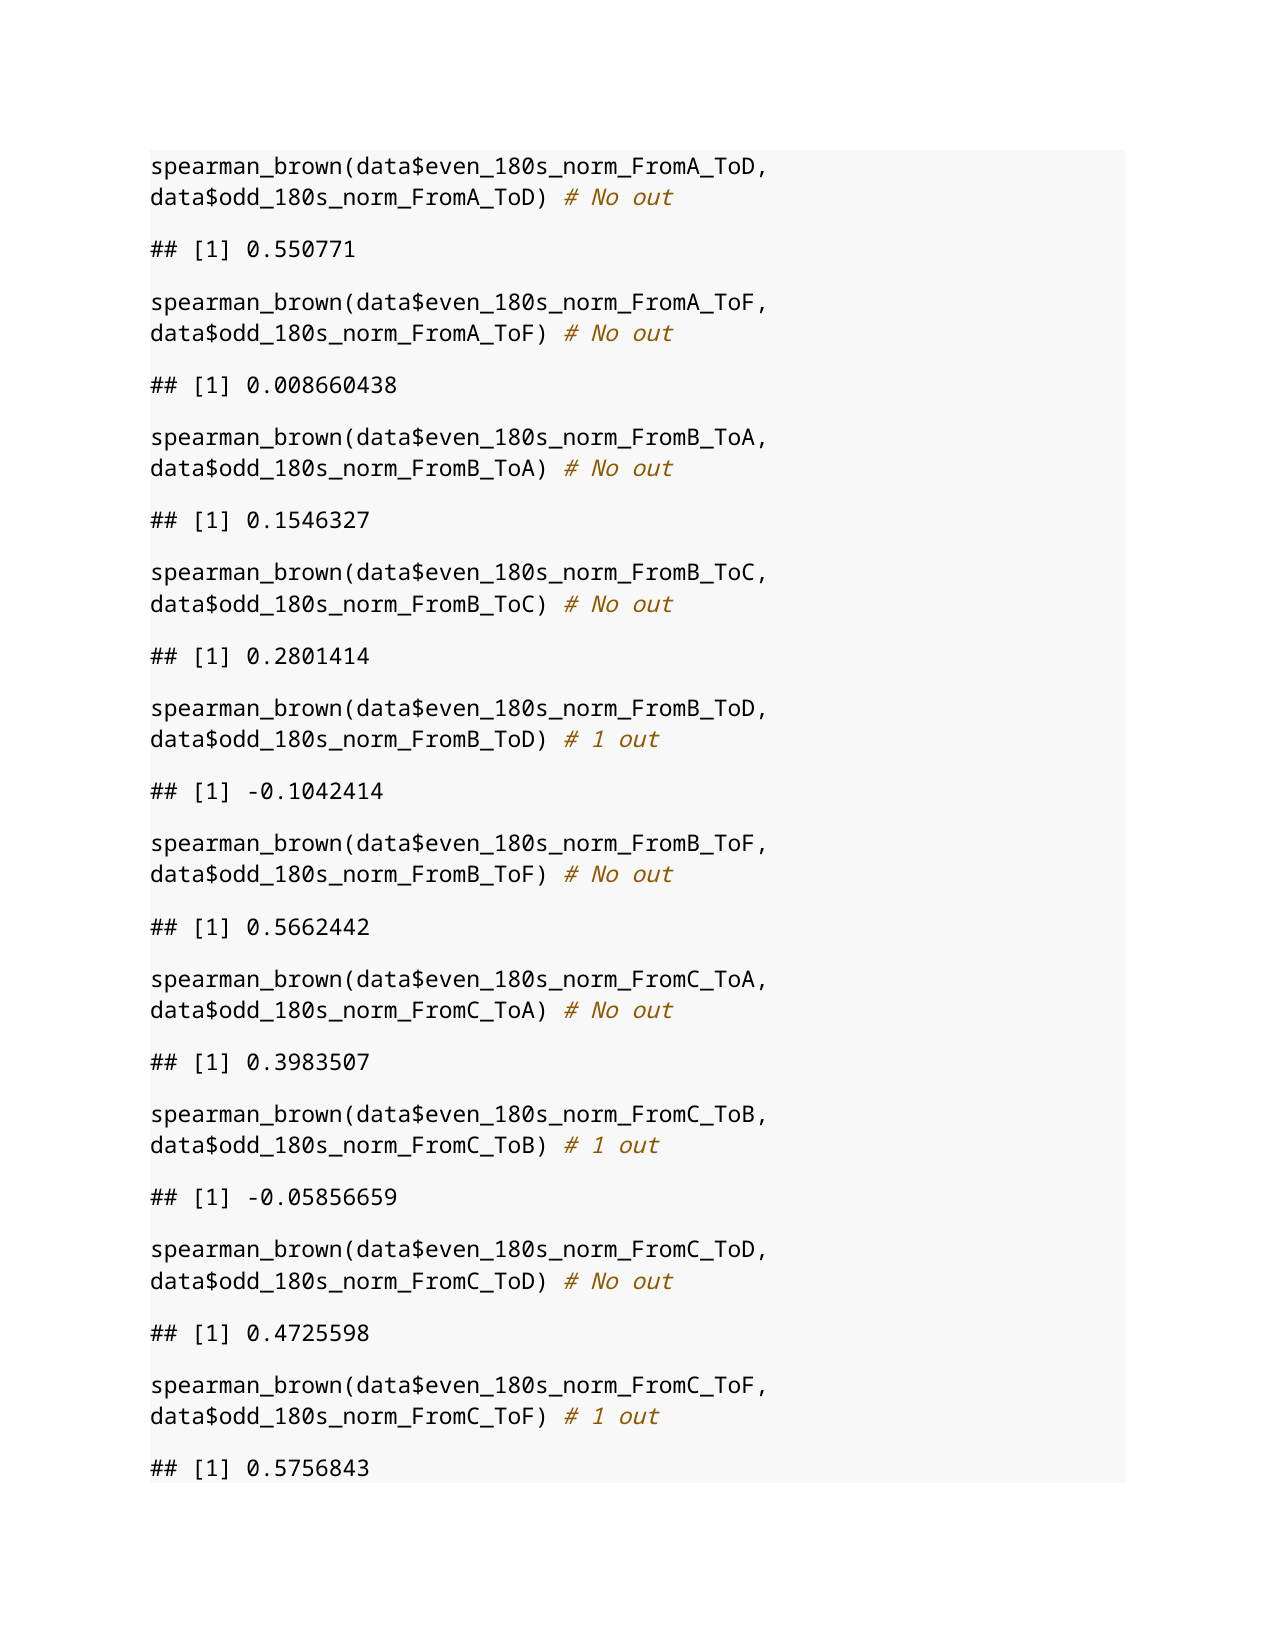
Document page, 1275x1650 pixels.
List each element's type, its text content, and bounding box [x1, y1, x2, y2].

text ## [1] 0.2801414 [150, 639, 1125, 671]
text ## [1] 0.1546327 [150, 504, 1125, 535]
text spearman_brown(data$even_180s_norm_FromB_ToF, data$odd_180s_norm_FromB_ToF) # No out [672, 827, 1125, 889]
text ## [1] 0.008660438 [150, 369, 1125, 400]
text spearman_brown(data$even_180s_norm_FromC_ToA, data$odd_180s_norm_FromC_ToA) # No out [150, 962, 1125, 1025]
text spearman_brown(data$even_180s_norm_FromC_ToB, data$odd_180s_norm_FromC_ToB) # 1 out [659, 1098, 1125, 1160]
text spearman_brown(data$even_180s_norm_FromC_ToD, data$odd_180s_norm_FromC_ToD) # No out [150, 1233, 1125, 1296]
text spearman_brown(data$even_180s_norm_FromB_ToC, data$odd_180s_norm_FromB_ToC) # No out [150, 556, 1125, 619]
text spearman_brown(data$even_180s_norm_FromA_ToD, data$odd_180s_norm_FromA_ToD) # No out [672, 150, 1125, 212]
text ## [1] 0.4725598 [150, 1317, 1125, 1348]
text ## [1] 0.550771 [150, 233, 1125, 264]
text ## [1] 0.5756843 [150, 1452, 1125, 1483]
text ## [1] 0.5662442 [150, 910, 1125, 942]
text spearman_brown(data$even_180s_norm_FromB_ToA, data$odd_180s_norm_FromB_ToA) # No out [672, 421, 1125, 483]
text spearman_brown(data$even_180s_norm_FromB_ToD, data$odd_180s_norm_FromB_ToD) # 1 out [659, 692, 1125, 754]
text ## [1] -0.05856659 [150, 1181, 1125, 1212]
text spearman_brown(data$even_180s_norm_FromC_ToF, data$odd_180s_norm_FromC_ToF) # 1 out [659, 1369, 1125, 1431]
text ## [1] 0.3983507 [150, 1046, 1125, 1077]
text ## [1] -0.1042414 [150, 775, 1125, 806]
text spearman_brown(data$even_180s_norm_FromA_ToF, data$odd_180s_norm_FromA_ToF) # No out [672, 285, 1125, 348]
